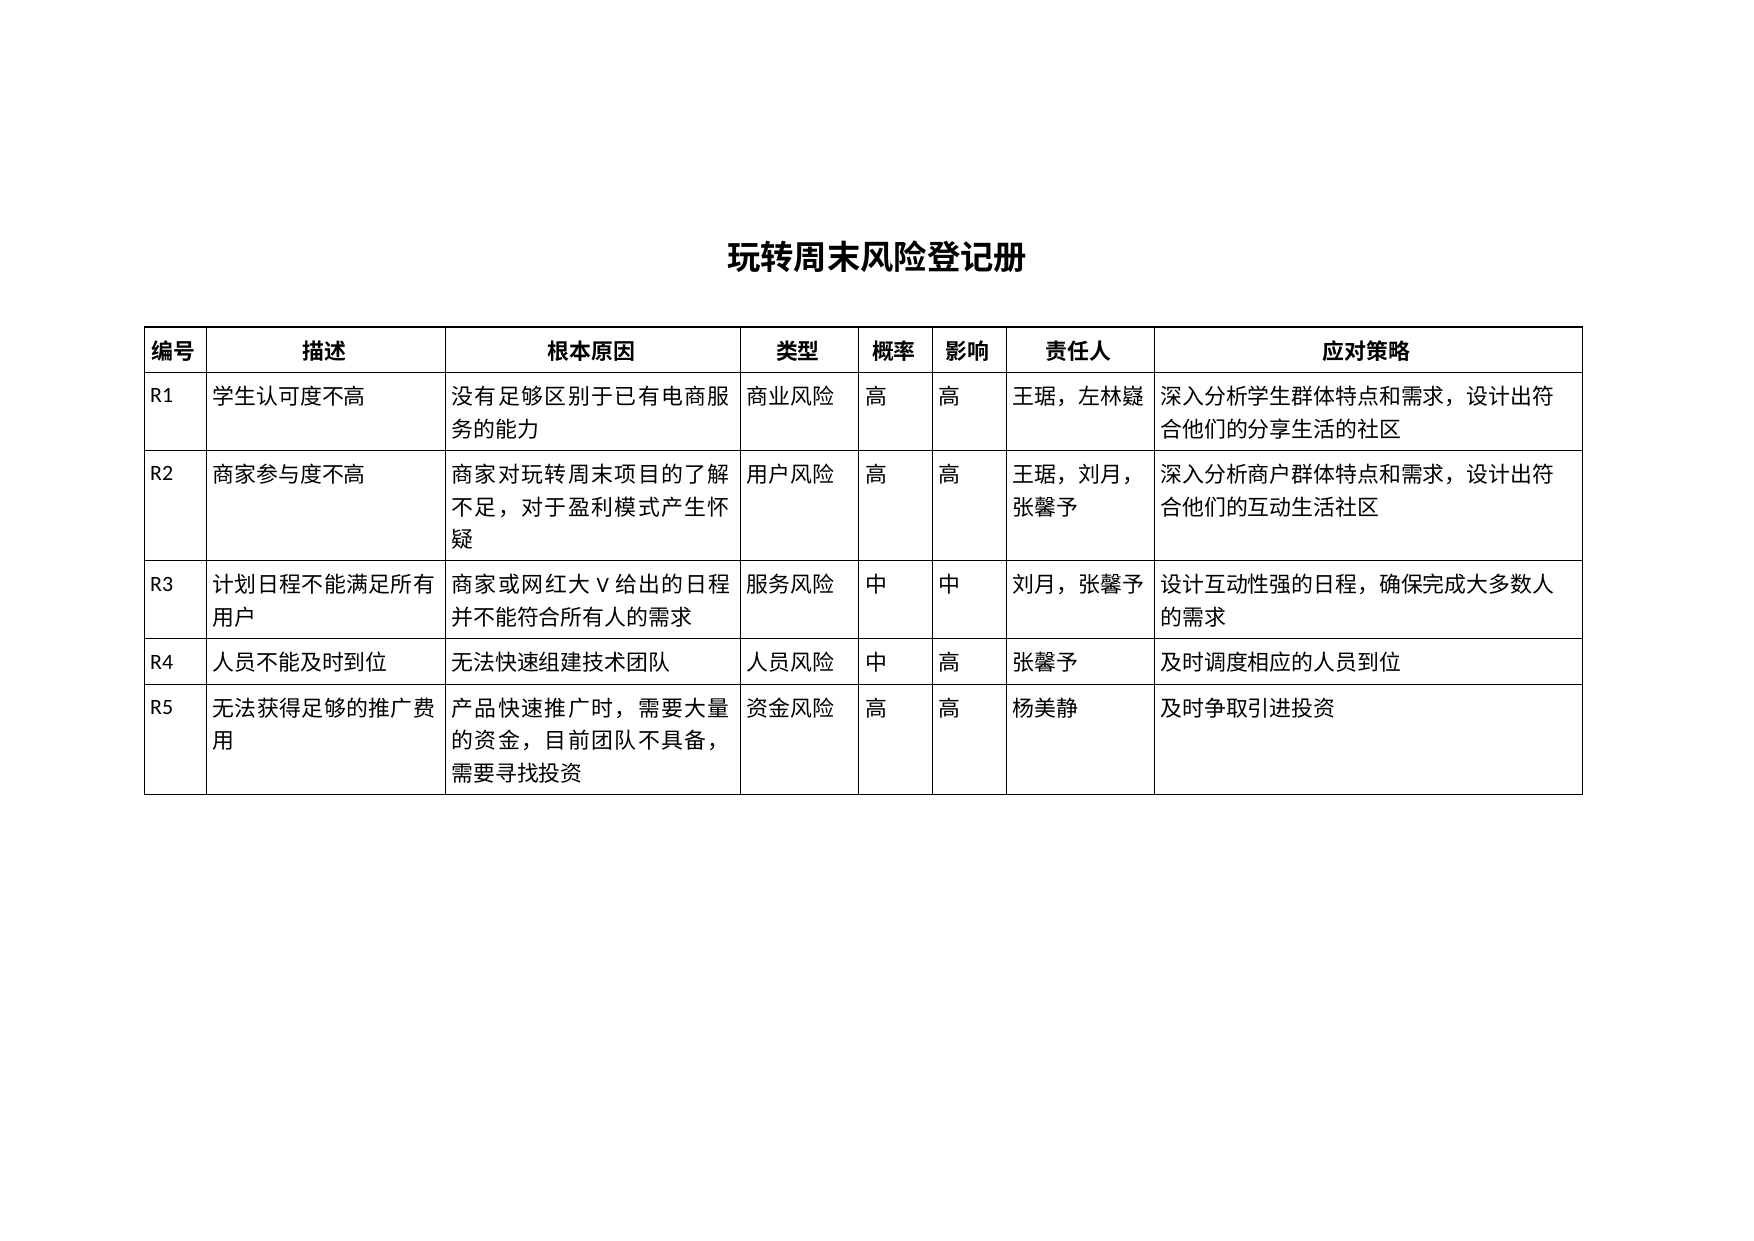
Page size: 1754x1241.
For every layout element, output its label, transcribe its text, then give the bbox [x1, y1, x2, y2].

table_cell 高 [933, 451, 1006, 560]
table_cell 及时调度相应的人员到位 [1155, 639, 1582, 683]
table_cell 杨美静 [1007, 685, 1154, 794]
table_header 编号 [145, 328, 206, 372]
table_cell 高 [933, 373, 1006, 450]
table_header 责任人 [1007, 328, 1154, 372]
table_cell 没有足够区别于已有电商服务的能力 [446, 373, 740, 450]
table_cell 无法获得足够的推广费用 [207, 685, 445, 794]
table_cell 学生认可度不高 [207, 373, 445, 450]
table_cell 高 [859, 685, 932, 794]
table_cell 张馨予 [1007, 639, 1154, 683]
table_cell 高 [933, 639, 1006, 683]
table_cell 王琚，刘月，张馨予 [1007, 451, 1154, 560]
table_cell R1 [145, 373, 206, 450]
table_cell 商家对玩转周末项目的了解不足，对于盈利模式产生怀疑 [446, 451, 740, 560]
table_cell R5 [145, 685, 206, 794]
table_cell 王琚，左林嶷 [1007, 373, 1154, 450]
table_cell 人员不能及时到位 [207, 639, 445, 683]
table_cell 中 [859, 561, 932, 638]
table_cell 及时争取引进投资 [1155, 685, 1582, 794]
table_header 影响 [933, 328, 1006, 372]
table_cell 产品快速推广时，需要大量的资金，目前团队不具备，需要寻找投资 [446, 685, 740, 794]
table_cell 设计互动性强的日程，确保完成大多数人的需求 [1155, 561, 1582, 638]
table_header 根本原因 [446, 328, 740, 372]
table_cell 刘月，张馨予 [1007, 561, 1154, 638]
table_cell 服务风险 [741, 561, 858, 638]
table_header 概率 [859, 328, 932, 372]
table_cell 高 [933, 685, 1006, 794]
table_cell 资金风险 [741, 685, 858, 794]
table_cell 深入分析商户群体特点和需求，设计出符合他们的互动生活社区 [1155, 451, 1582, 560]
table_cell 深入分析学生群体特点和需求，设计出符合他们的分享生活的社区 [1155, 373, 1582, 450]
table_cell 高 [859, 451, 932, 560]
table_cell 高 [859, 373, 932, 450]
table_cell R2 [145, 451, 206, 560]
table_cell R4 [145, 639, 206, 683]
table_cell 用户风险 [741, 451, 858, 560]
table_header 描述 [207, 328, 445, 372]
table_cell 计划日程不能满足所有用户 [207, 561, 445, 638]
table_cell 人员风险 [741, 639, 858, 683]
table_cell 商业风险 [741, 373, 858, 450]
table_cell R3 [145, 561, 206, 638]
table_cell 中 [859, 639, 932, 683]
table_cell 中 [933, 561, 1006, 638]
title 玩转周末风险登记册 [150, 223, 1604, 288]
table_header 类型 [741, 328, 858, 372]
table_cell 商家或网红大V给出的日程并不能符合所有人的需求 [446, 561, 740, 638]
table_cell 商家参与度不高 [207, 451, 445, 560]
table_cell 无法快速组建技术团队 [446, 639, 740, 683]
table_header 应对策略 [1155, 328, 1582, 372]
